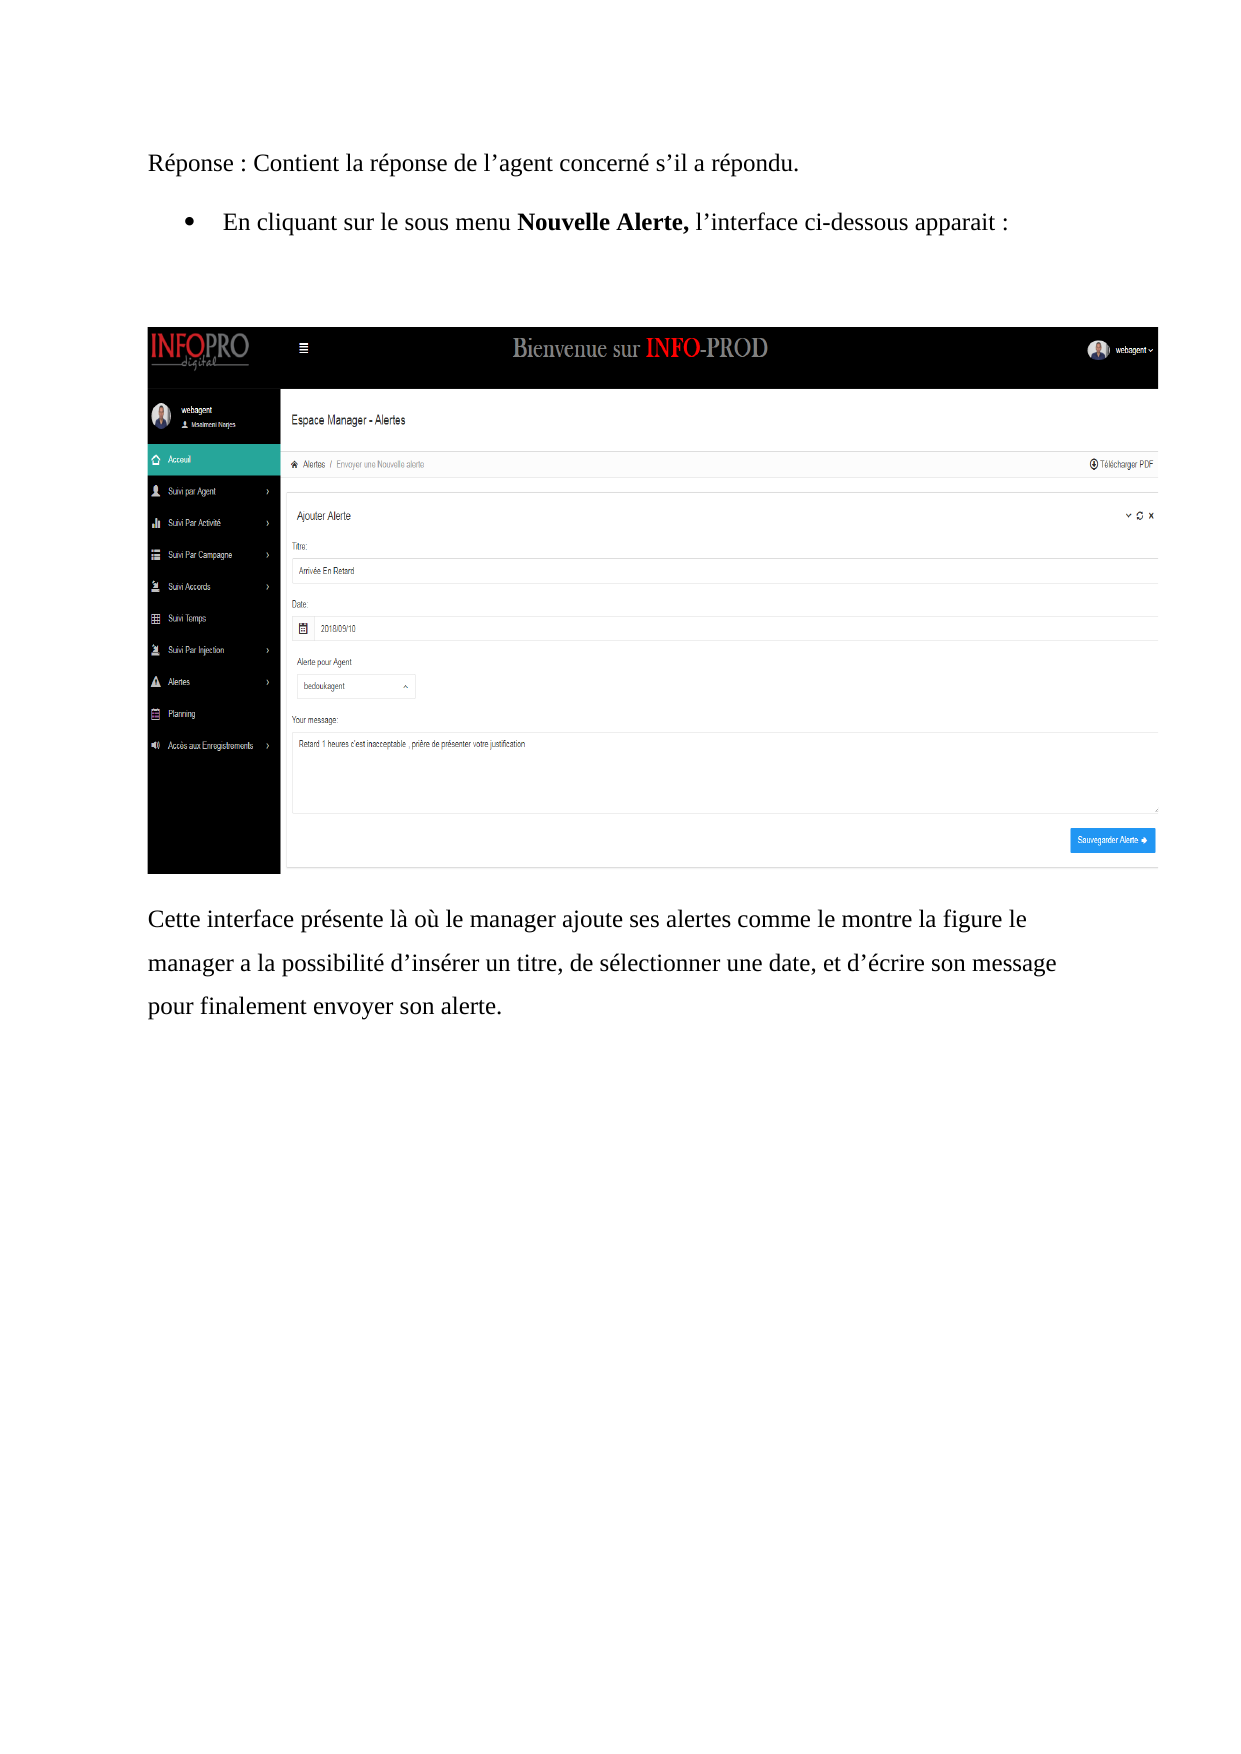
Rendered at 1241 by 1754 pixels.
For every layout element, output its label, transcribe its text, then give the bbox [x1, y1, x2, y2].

list En cliquant sur le sous menu Nouvelle Alerte, l’interface ci-dessous apparait : [185, 207, 1093, 236]
text Cette interface présente là où le manager ajoute ses alertes comme le montre la figure le manager a la possibilité d’insérer un titre, de sélectionner une date, et d’écrire son message pour finalement envoyer son alerte. [148, 904, 1093, 1019]
text Réponse : Contient la réponse de l’agent concerné s’il a répondu. [148, 148, 1093, 176]
picture [147, 327, 1159, 874]
